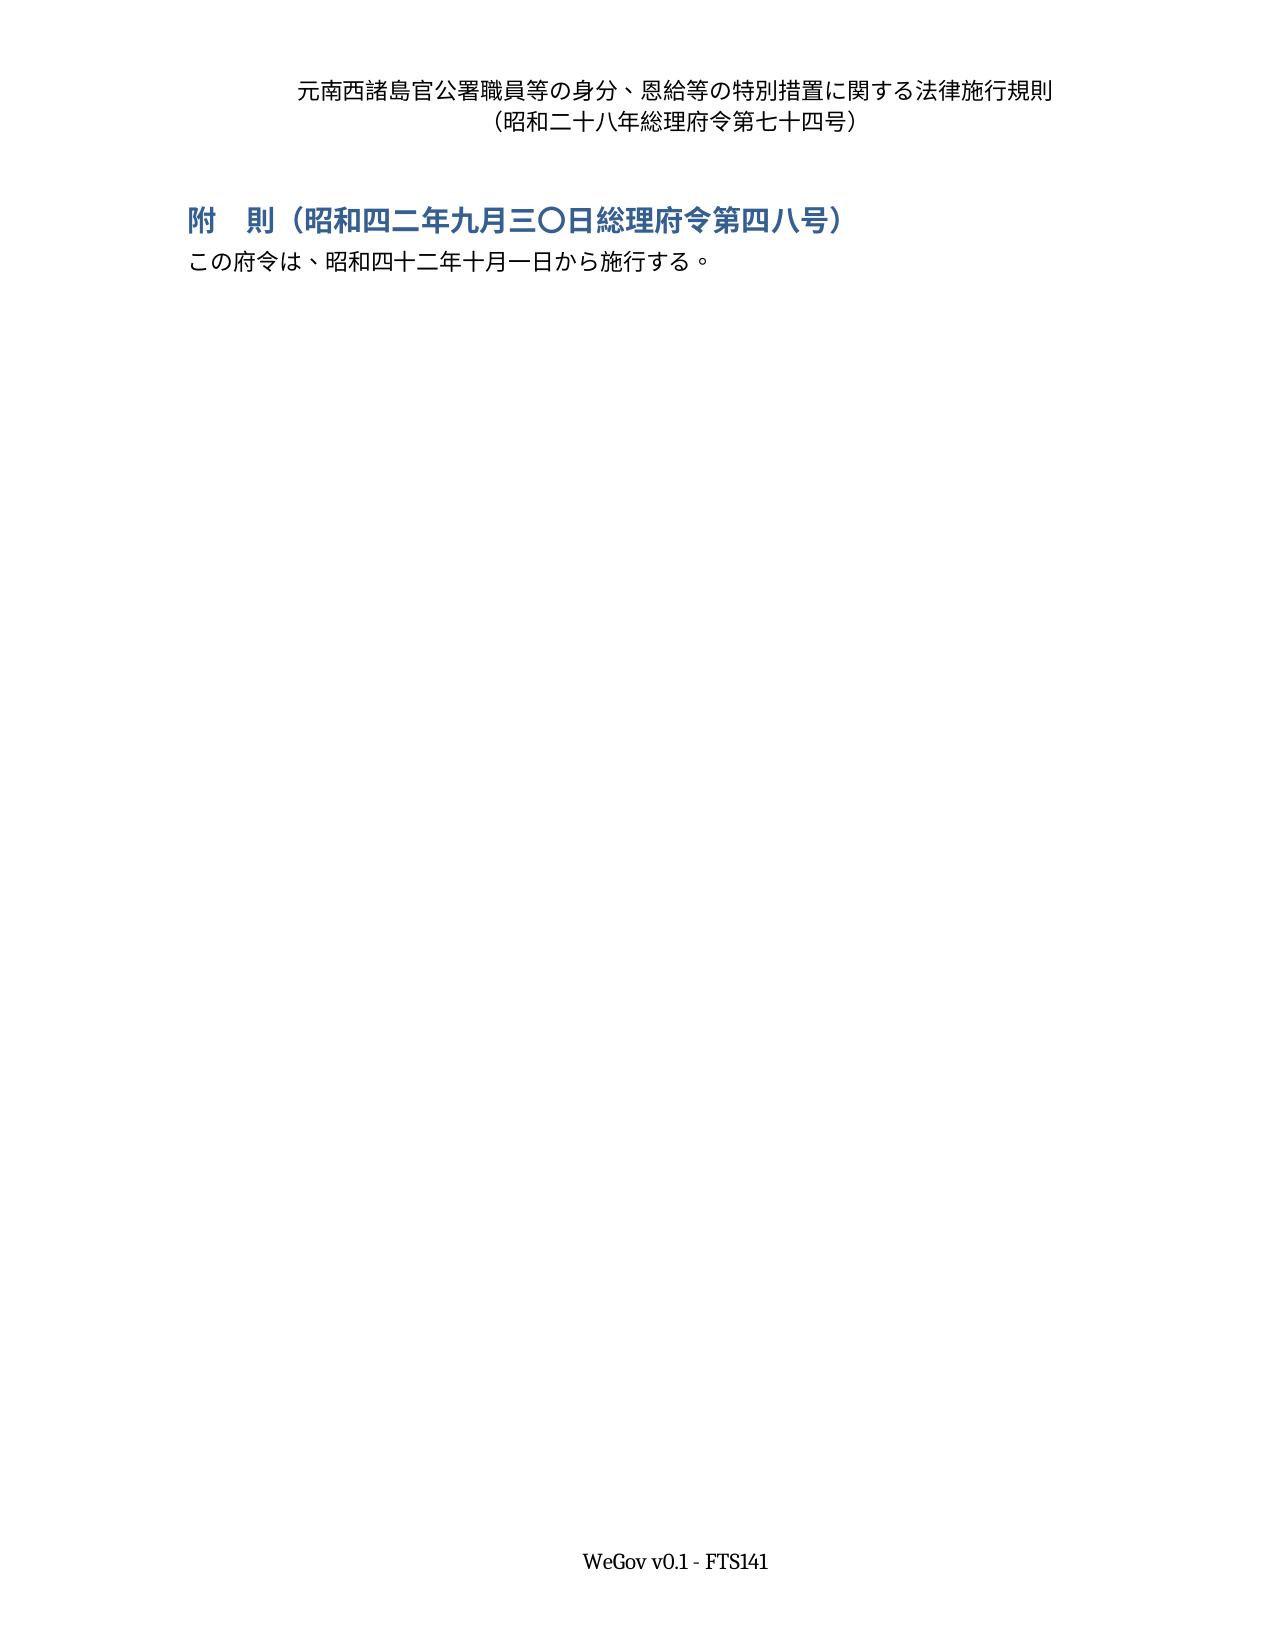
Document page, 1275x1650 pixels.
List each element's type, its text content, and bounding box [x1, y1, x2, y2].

text この府令は、昭和四十二年十月一日から施行する。 [187, 246, 1087, 277]
subtitle 附 則（昭和四二年九月三〇日総理府令第四八号） [187, 200, 1087, 240]
